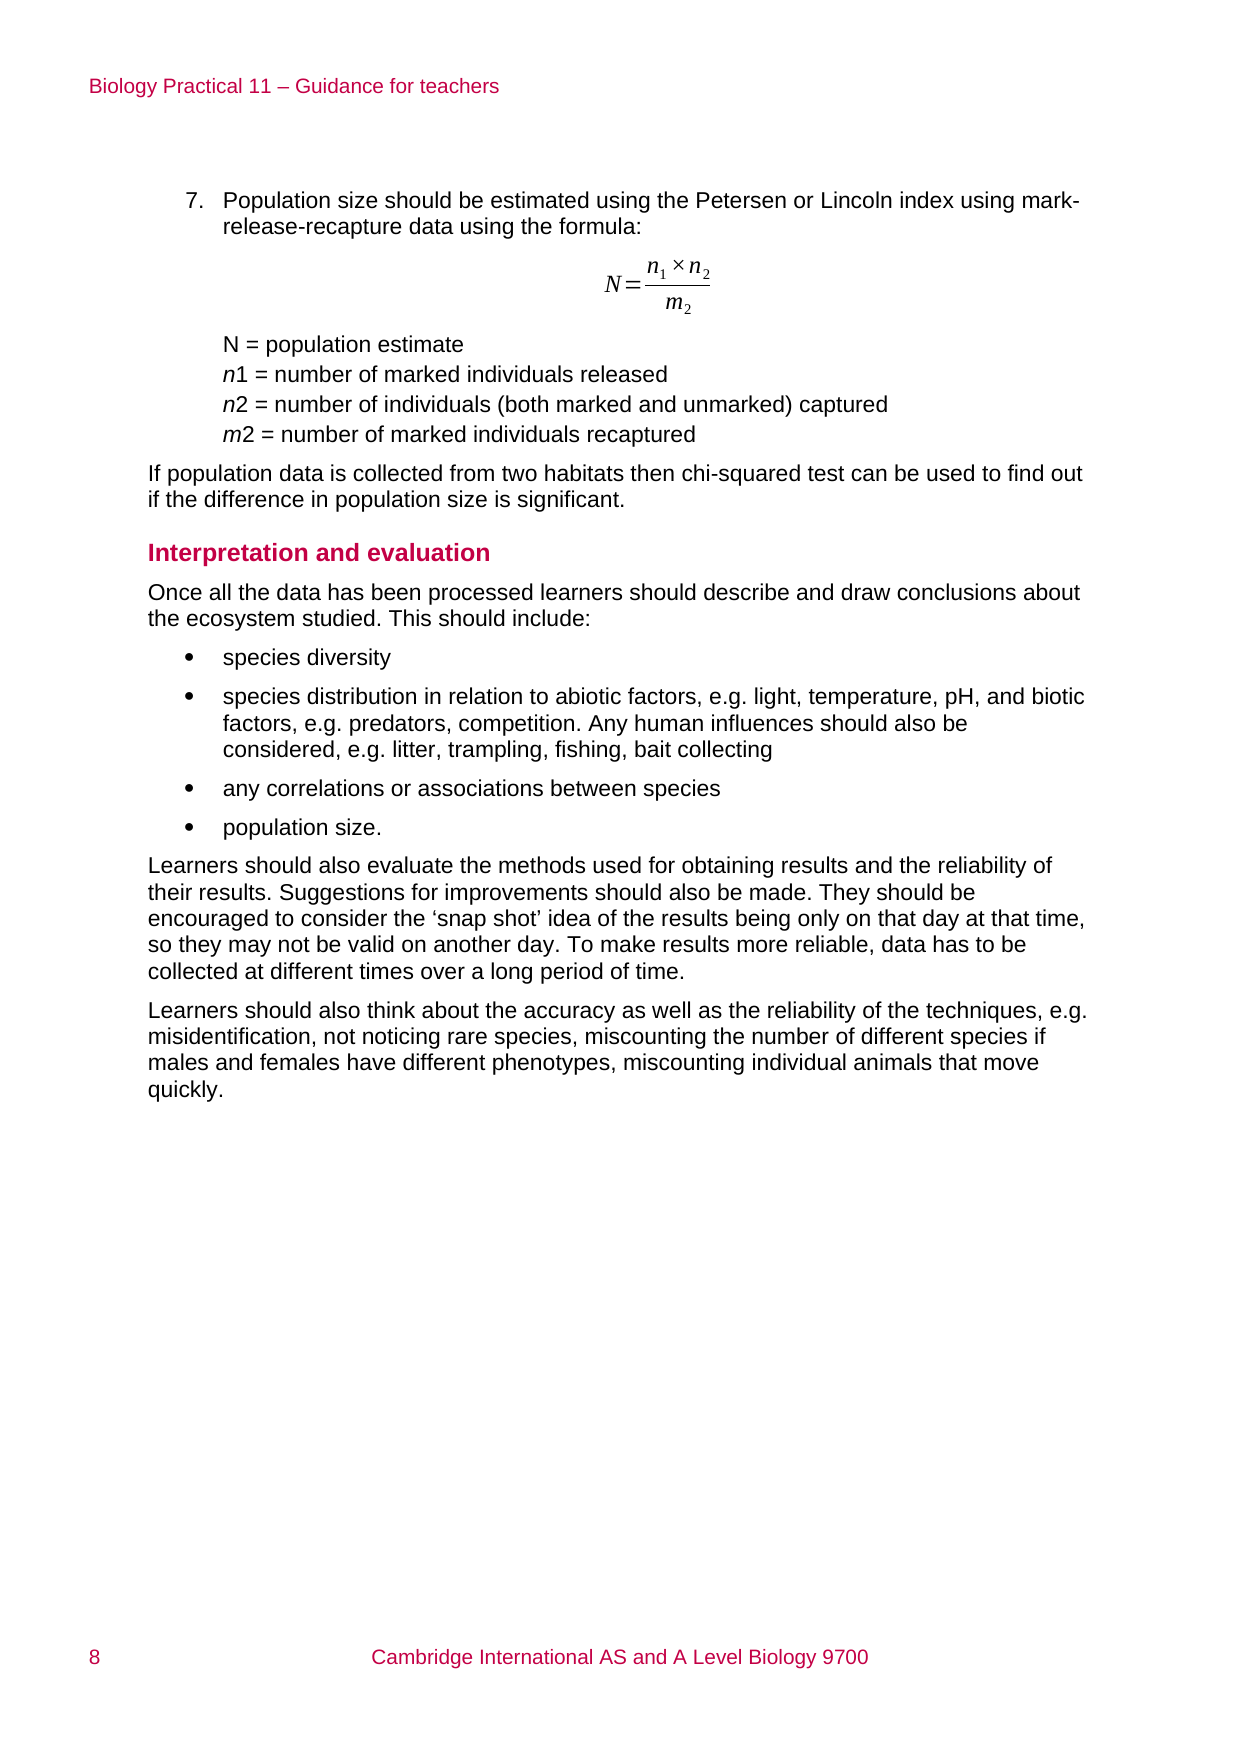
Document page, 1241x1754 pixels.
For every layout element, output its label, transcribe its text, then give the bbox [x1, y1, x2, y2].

text Learners should also evaluate the methods used for obtaining results and the reliability of their results. Suggestions for improvements should also be made. They should be encouraged to consider the ‘snap shot’ idea of the results being only on that day at that time, so they may not be valid on another day. To make results more reliable, data has to be collected at different times over a long period of time. [148, 852, 1092, 984]
list any correlations or associations between species [185, 775, 1092, 801]
list m2 = number of marked individuals recaptured [223, 421, 1092, 448]
list n1 = number of marked individuals released [223, 361, 1092, 387]
text If population data is collected from two habitats then chi-squared test can be used to find out if the difference in population size is significant. [148, 460, 1092, 513]
list Population size should be estimated using the Petersen or Lincoln index using mark-release-recapture data using the formula: [185, 187, 1092, 239]
text Learners should also think about the accuracy as well as the reliability of the techniques, e.g. misidentification, not noticing rare species, miscounting the number of different species if males and females have different phenotypes, miscounting individual animals that move quickly. [148, 997, 1092, 1102]
list N = population estimate [223, 331, 1092, 357]
list population size. [185, 813, 1092, 840]
text Once all the data has been processed learners should describe and draw conclusions about the ecosystem studied. This should include: [148, 579, 1092, 632]
list species diversity [185, 644, 1092, 671]
list species distribution in relation to abiotic factors, e.g. light, temperature, pH, and biotic factors, e.g. predators, competition. Any human influences should also be considered, e.g. litter, trampling, fishing, bait collecting [185, 683, 1092, 762]
list n2 = number of individuals (both marked and unmarked) captured [223, 391, 1092, 417]
text Interpretation and evaluation [148, 538, 1092, 567]
